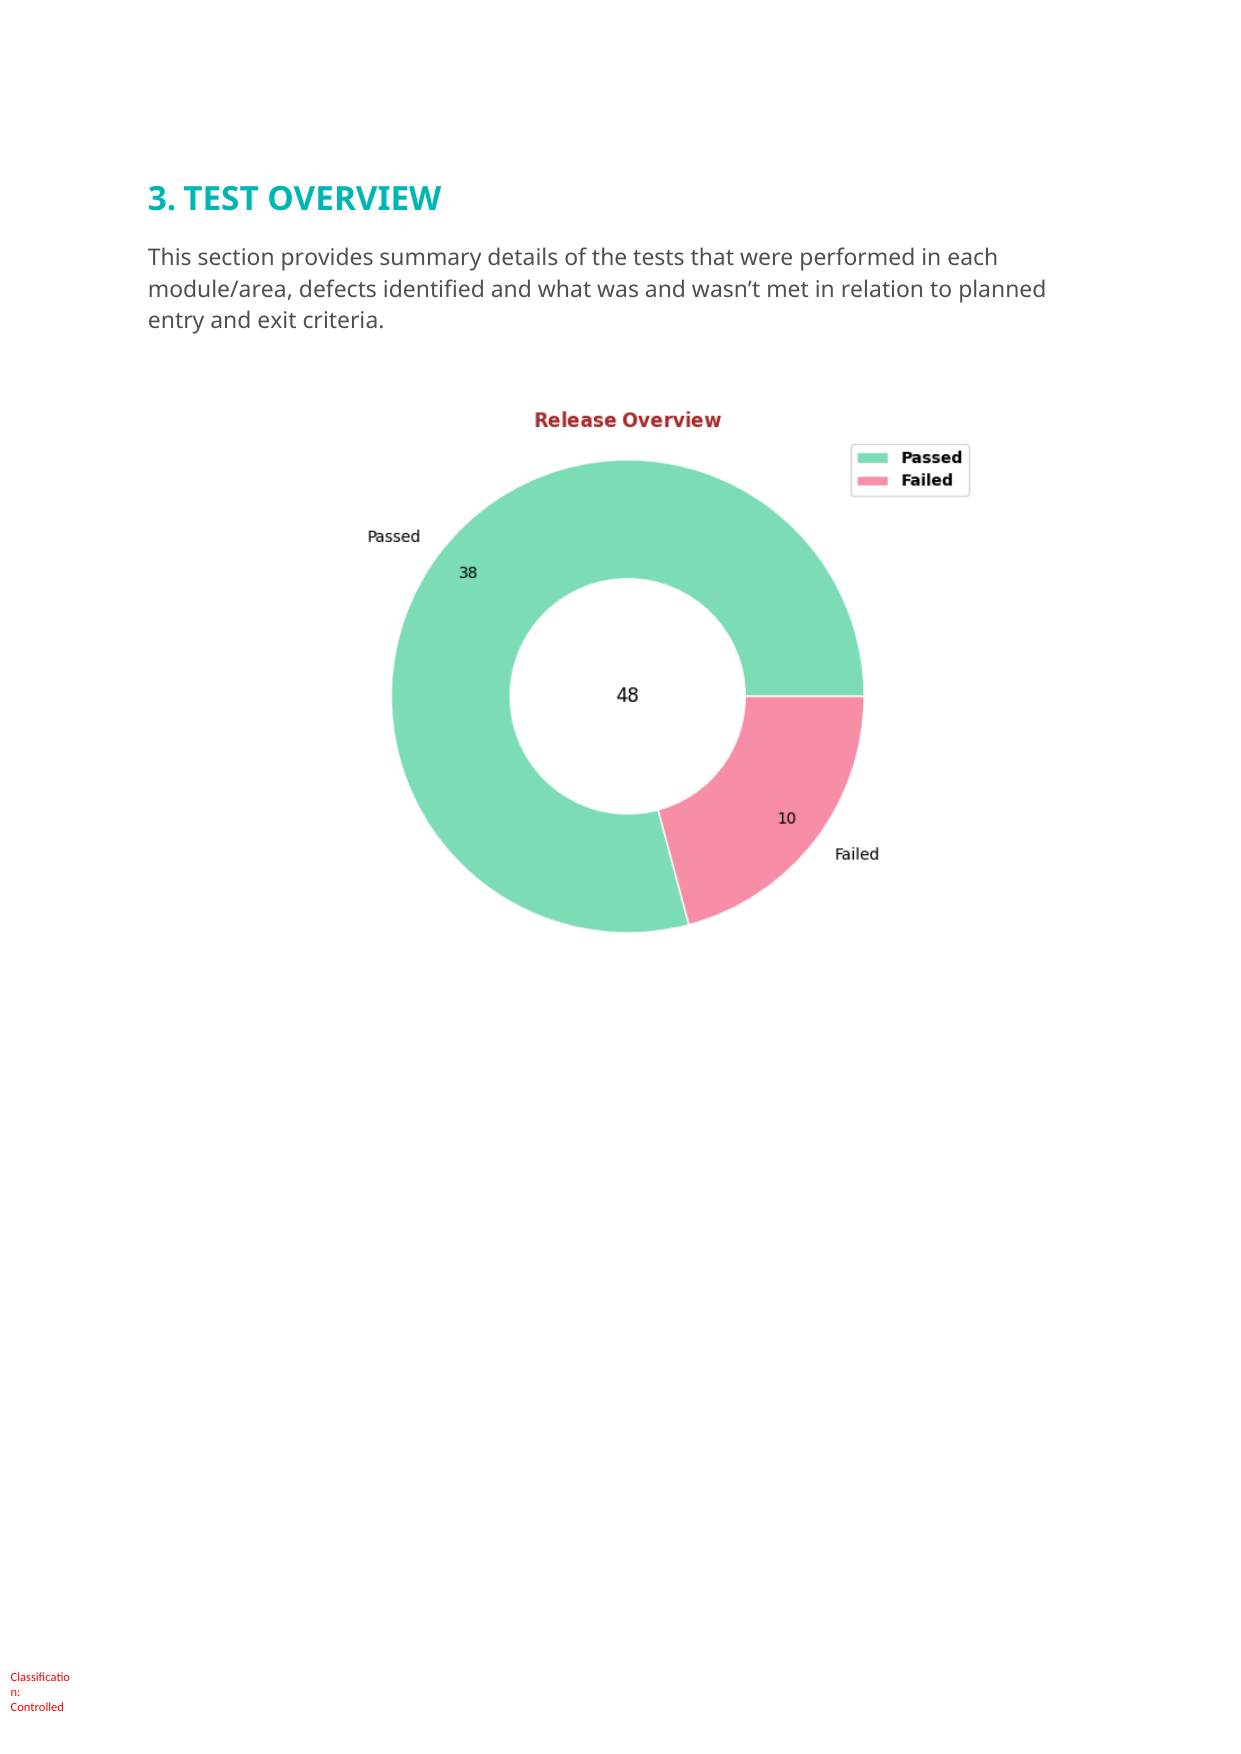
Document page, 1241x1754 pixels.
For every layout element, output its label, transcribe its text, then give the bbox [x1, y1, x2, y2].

picture [166, 355, 1067, 1031]
text This section provides summary details of the tests that were performed in each module/area, defects identified and what was and wasn’t met in relation to planned entry and exit criteria. [148, 241, 1092, 335]
subtitle Test Overview [148, 175, 1092, 220]
